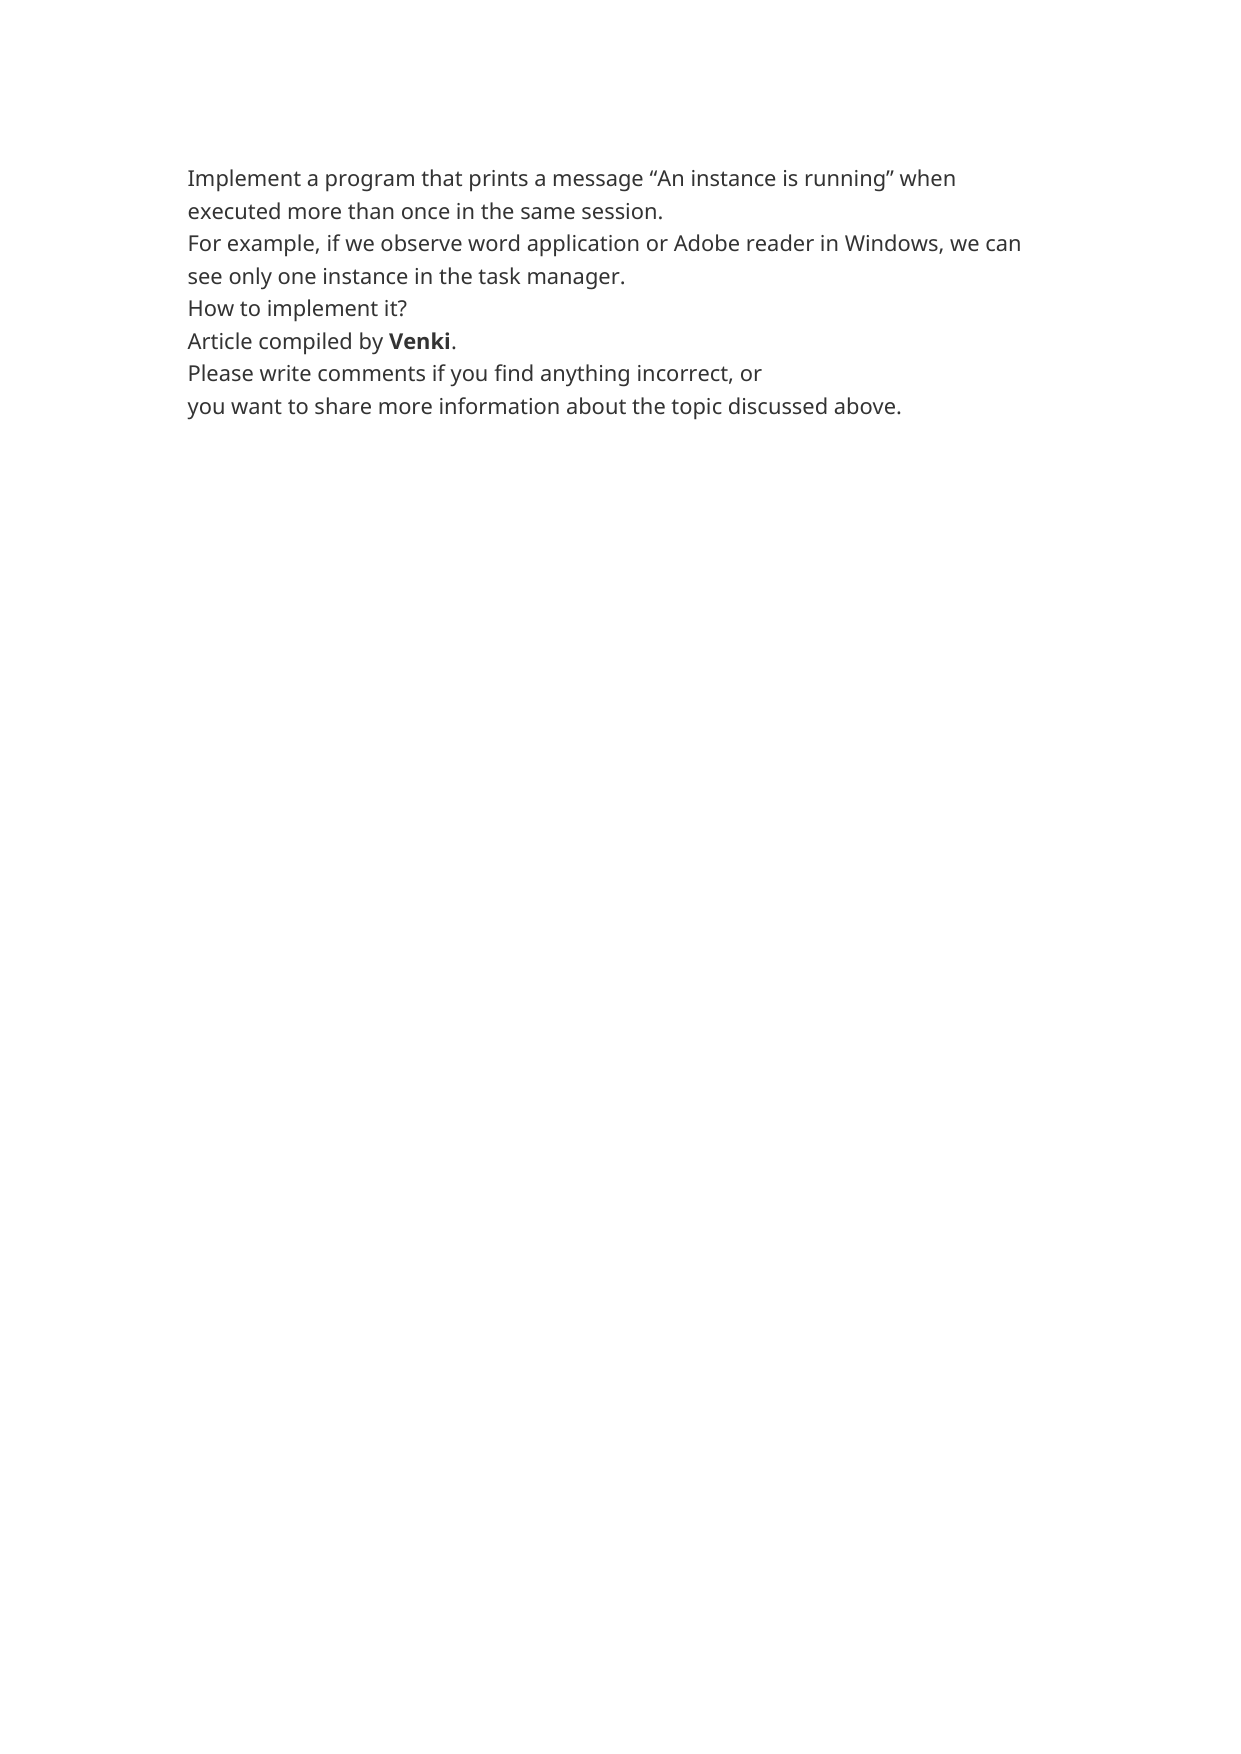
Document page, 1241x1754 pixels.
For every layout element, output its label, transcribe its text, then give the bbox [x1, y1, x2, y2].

text Please write comments if you find anything incorrect, or [187, 357, 1053, 389]
text Article compiled by Venki. [187, 324, 1053, 357]
text How to implement it? [187, 292, 1053, 324]
text you want to share more information about the topic discussed above. [187, 389, 1053, 422]
text Implement a program that prints a message “An instance is running” when executed more than once in the same session. For example, if we observe word application or Adobe reader in Windows, we can see only one instance in the task manager. [187, 162, 1053, 292]
